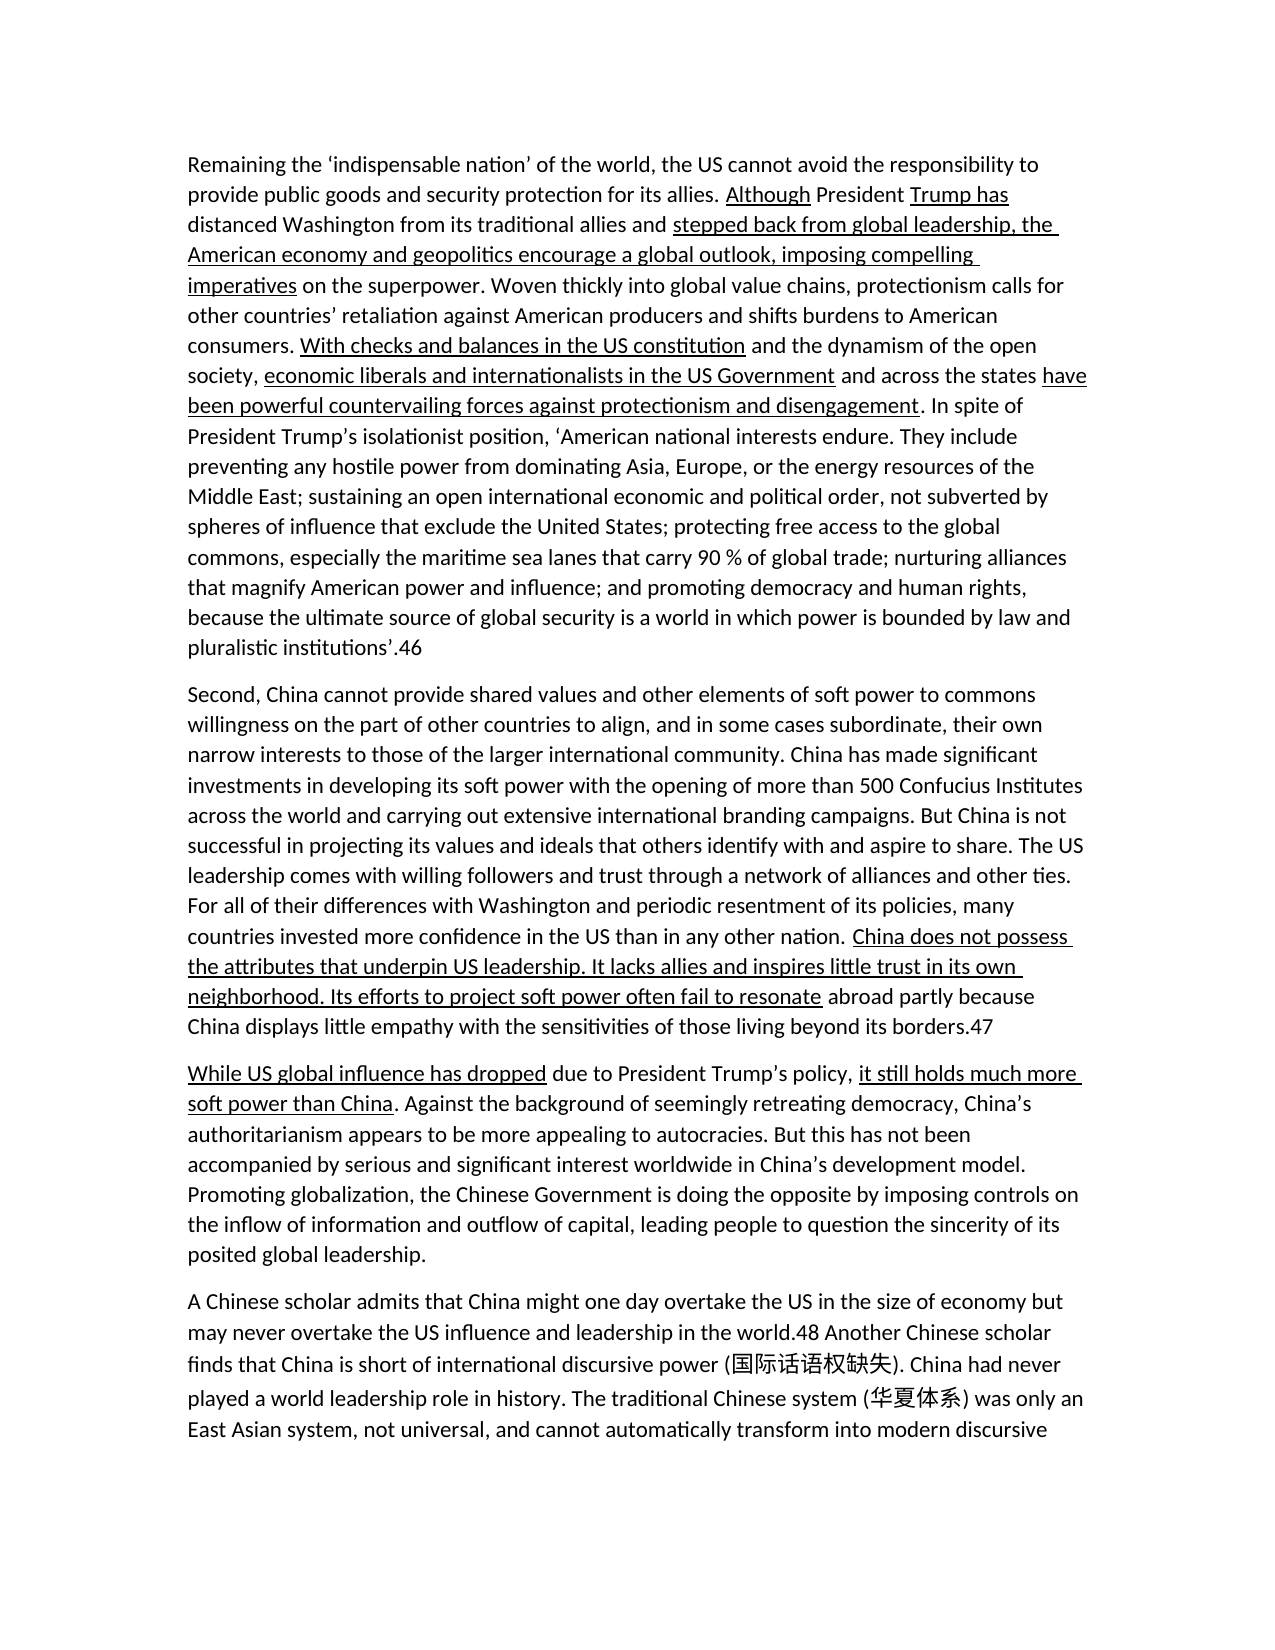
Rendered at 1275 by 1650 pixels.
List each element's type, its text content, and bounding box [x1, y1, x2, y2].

text Remaining the ‘indispensable nation’ of the world, the US cannot avoid the responsibility to provide public goods and security protection for its allies. Although President Trump has distanced Washington from its traditional allies and stepped back from global leadership, the American economy and geopolitics encourage a global outlook, imposing compelling imperatives on the superpower. Woven thickly into global value chains, protectionism calls for other countries’ retaliation against American producers and shifts burdens to American consumers. With checks and balances in the US constitution and the dynamism of the open society, economic liberals and internationalists in the US Government and across the states have been powerful countervailing forces against protectionism and disengagement. In spite of President Trump’s isolationist position, ‘American national interests endure. They include preventing any hostile power from dominating Asia, Europe, or the energy resources of the Middle East; sustaining an open international economic and political order, not subverted by spheres of influence that exclude the United States; protecting free access to the global commons, especially the maritime sea lanes that carry 90 % of global trade; nurturing alliances that magnify American power and influence; and promoting democracy and human rights, because the ultimate source of global security is a world in which power is bounded by law and pluralistic institutions’.46 [187, 150, 1087, 661]
text While US global influence has dropped due to President Trump’s policy, it still holds much more soft power than China. Against the background of seemingly retreating democracy, China’s authoritarianism appears to be more appealing to autocracies. But this has not been accompanied by serious and significant interest worldwide in China’s development model. Promoting globalization, the Chinese Government is doing the opposite by imposing controls on the inflow of information and outflow of capital, leading people to question the sincerity of its posited global leadership. [187, 1059, 1087, 1269]
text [187, 1287, 1087, 1443]
text Second, China cannot provide shared values and other elements of soft power to commons willingness on the part of other countries to align, and in some cases subordinate, their own narrow interests to those of the larger international community. China has made significant investments in developing its soft power with the opening of more than 500 Confucius Institutes across the world and carrying out extensive international branding campaigns. But China is not successful in projecting its values and ideals that others identify with and aspire to share. The US leadership comes with willing followers and trust through a network of alliances and other ties. For all of their differences with Washington and periodic resentment of its policies, many countries invested more confidence in the US than in any other nation. China does not possess the attributes that underpin US leadership. It lacks allies and inspires little trust in its own neighborhood. Its efforts to project soft power often fail to resonate abroad partly because China displays little empathy with the sensitivities of those living beyond its borders.47 [187, 680, 1087, 1041]
